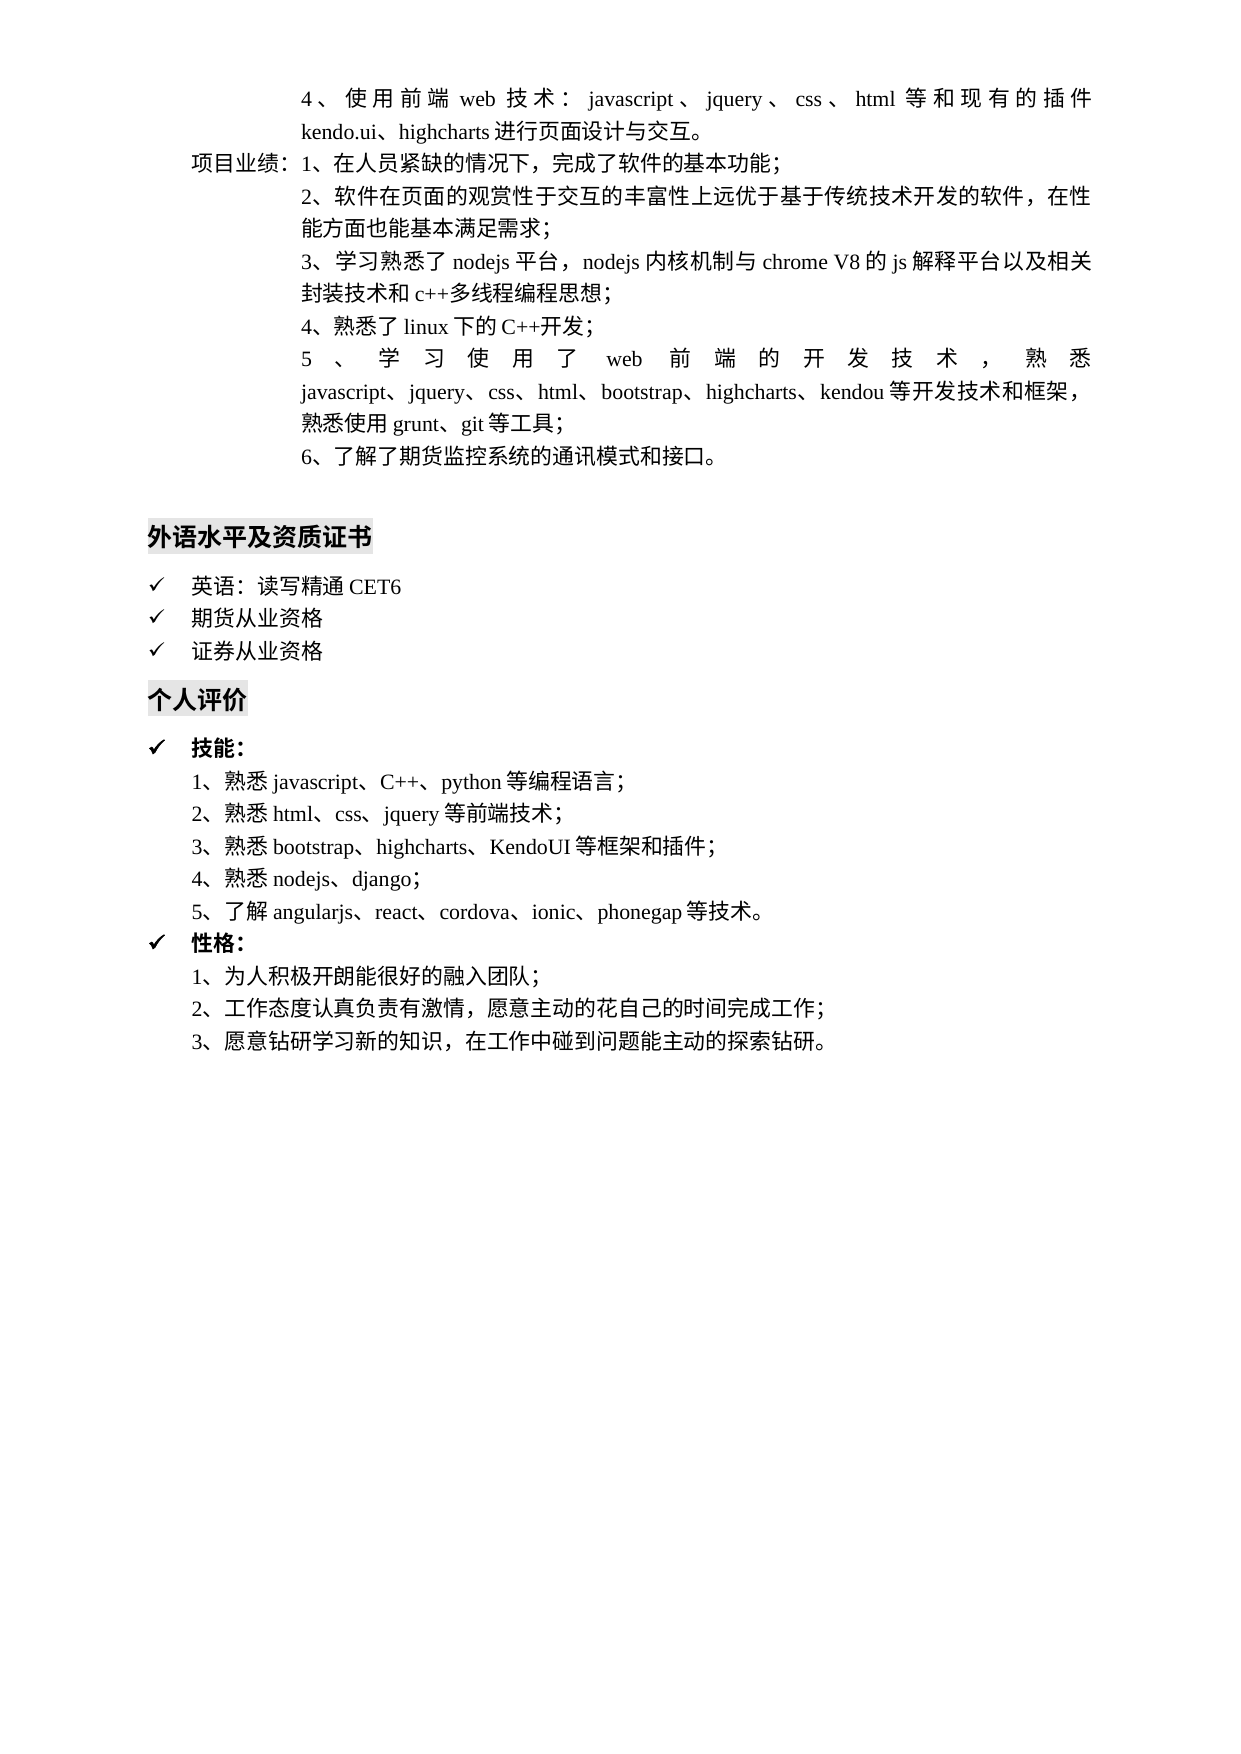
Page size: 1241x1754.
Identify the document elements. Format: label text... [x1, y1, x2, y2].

list 证券从业资格 [148, 633, 1092, 666]
text 3、学习熟悉了nodejs平台，nodejs内核机制与chrome V8的js解释平台以及相关封装技术和c++多线程编程思想； [301, 243, 1092, 308]
text 项目业绩：1、在人员紧缺的情况下，完成了软件的基本功能； [148, 146, 1092, 178]
text 3、熟悉 bootstrap、highcharts、KendoUI等框架和插件； [148, 828, 1092, 861]
text 5、学习使用了web前端的开发技术，熟悉javascript、jquery、css、html、bootstrap、highcharts、kendou等开发技术和框架，熟悉使用grunt、git等工具； [301, 341, 1092, 438]
text 1、熟悉 javascript、C++、python等编程语言； [148, 763, 1092, 796]
text 3、愿意钻研学习新的知识，在工作中碰到问题能主动的探索钻研。 [191, 1023, 1092, 1056]
text 2、工作态度认真负责有激情，愿意主动的花自己的时间完成工作； [191, 991, 1092, 1023]
text 4、使用前端web技术：javascript、jquery、css、html等和现有的插件kendo.ui、highcharts进行页面设计与交互。 [301, 81, 1092, 146]
text 1、为人积极开朗能很好的融入团队； [191, 958, 1092, 991]
text 个人评价 [148, 666, 1092, 731]
text 外语水平及资质证书 [148, 503, 1092, 568]
text 6、了解了期货监控系统的通讯模式和接口。 [191, 438, 1092, 471]
text 4、熟悉 nodejs、django； [148, 861, 1092, 893]
text 2、熟悉 html、css、jquery等前端技术； [148, 796, 1092, 828]
list 性格： [148, 926, 1092, 958]
list 技能： [148, 731, 1092, 763]
list 英语：读写精通CET6 [148, 568, 1092, 601]
text 4、熟悉了linux下的C++开发； [191, 308, 1092, 341]
list 期货从业资格 [148, 601, 1092, 633]
text 2、软件在页面的观赏性于交互的丰富性上远优于基于传统技术开发的软件，在性能方面也能基本满足需求； [301, 178, 1092, 243]
text 5、了解 angularjs、react、cordova、ionic、phonegap等技术。 [148, 893, 1092, 926]
